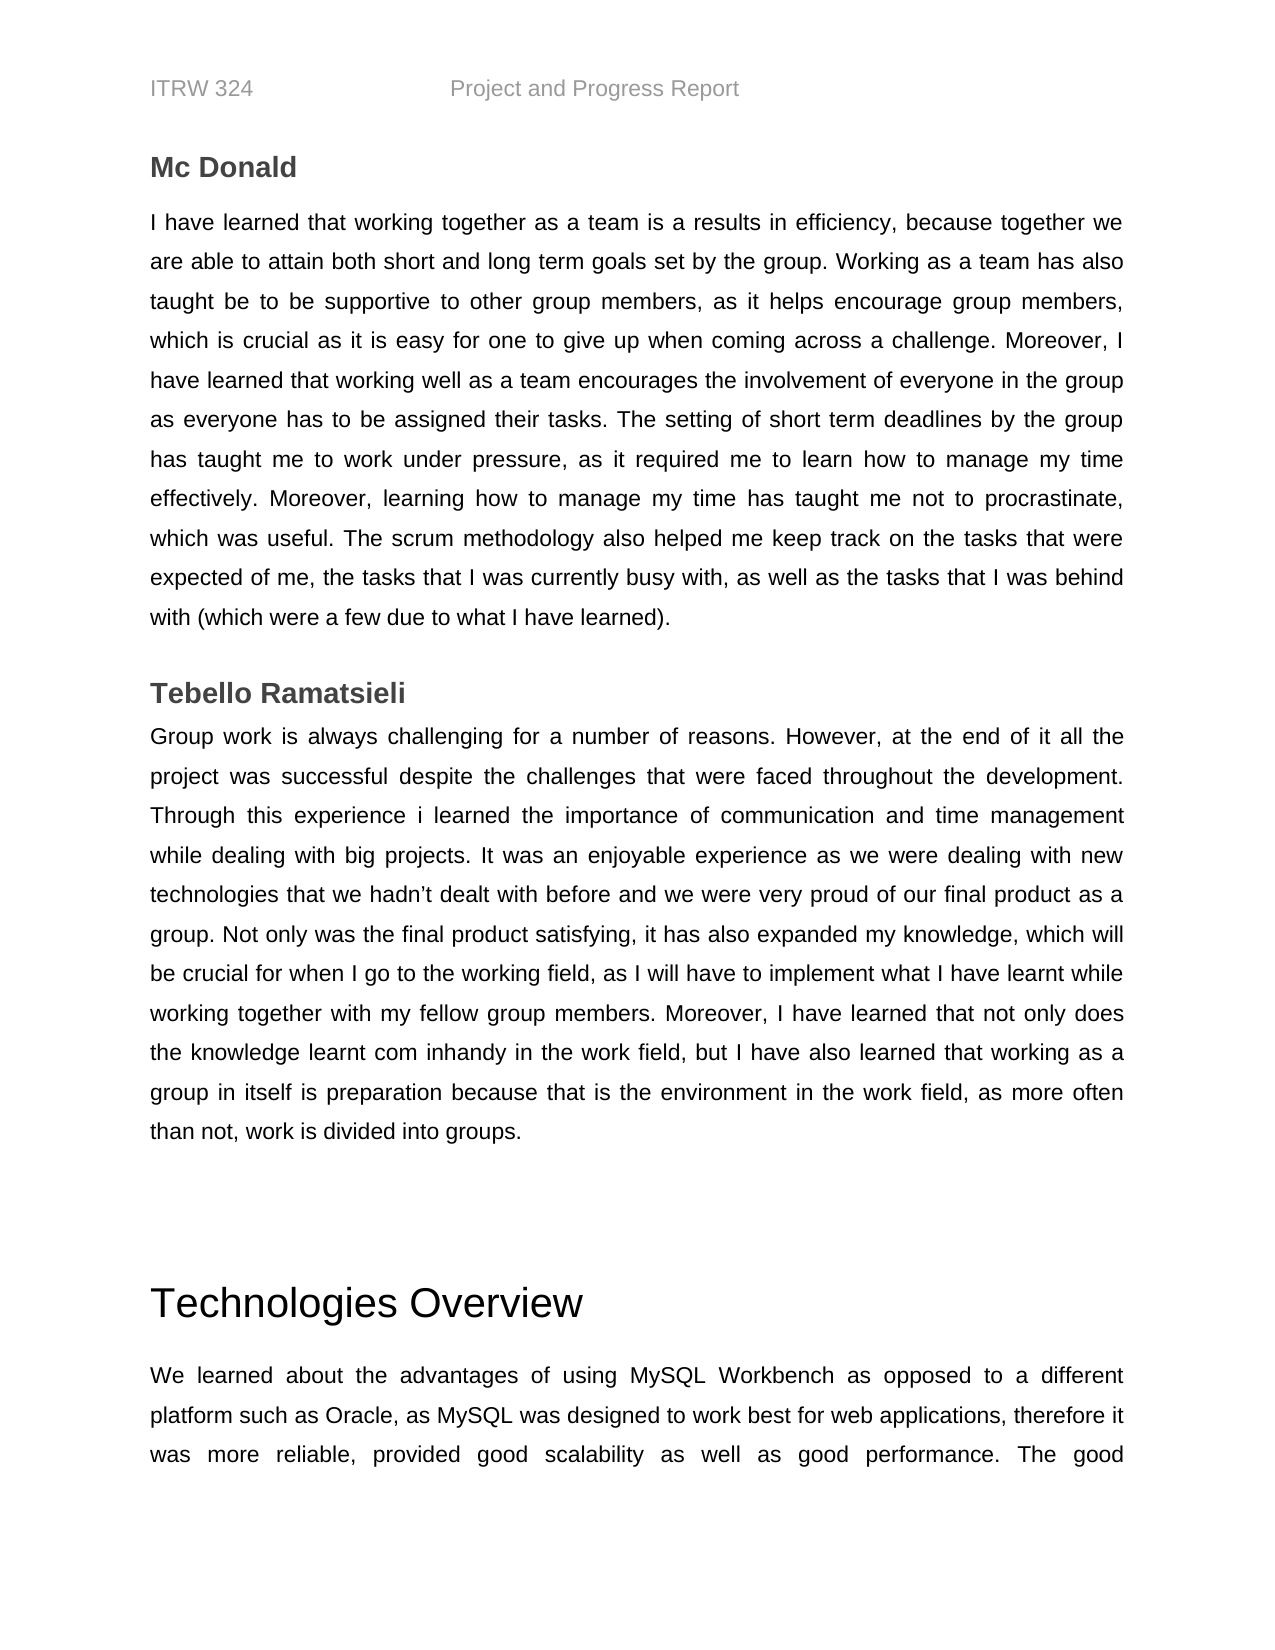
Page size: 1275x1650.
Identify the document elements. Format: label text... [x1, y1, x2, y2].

text I have learned that working together as a team is a results in efficiency, because together we are able to attain both short and long term goals set by the group. Working as a team has also taught be to be supportive to other group members, as it helps encourage group members, which is crucial as it is easy for one to give up when coming across a challenge. Moreover, I have learned that working well as a team encourages the involvement of everyone in the group as everyone has to be assigned their tasks. The setting of short term deadlines by the group has taught me to work under pressure, as it required me to learn how to manage my time effectively. Moreover, learning how to manage my time has taught me not to procrastinate, which was useful. The scrum methodology also helped me keep track on the tasks that were expected of me, the tasks that I was currently busy with, as well as the tasks that I was behind with (which were a few due to what I have learned). [150, 209, 1125, 630]
text Group work is always challenging for a number of reasons. However, at the end of it all the project was successful despite the challenges that were faced throughout the development. Through this experience i learned the importance of communication and time management while dealing with big projects. It was an enjoyable experience as we were dealing with new technologies that we hadn’t dealt with before and we were very proud of our final product as a group. Not only was the final product satisfying, it has also expanded my knowledge, which will be crucial for when I go to the working field, as I will have to implement what I have learnt while working together with my fellow group members. Moreover, I have learned that not only does the knowledge learnt com inhandy in the work field, but I have also learned that working as a group in itself is preparation because that is the environment in the work field, as more often than not, work is divided into groups. [150, 723, 1125, 1144]
subtitle Mc Donald [150, 150, 1125, 183]
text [150, 1362, 1125, 1468]
subtitle Tebello Ramatsieli [150, 676, 1125, 710]
subtitle Technologies Overview [150, 1278, 1125, 1326]
